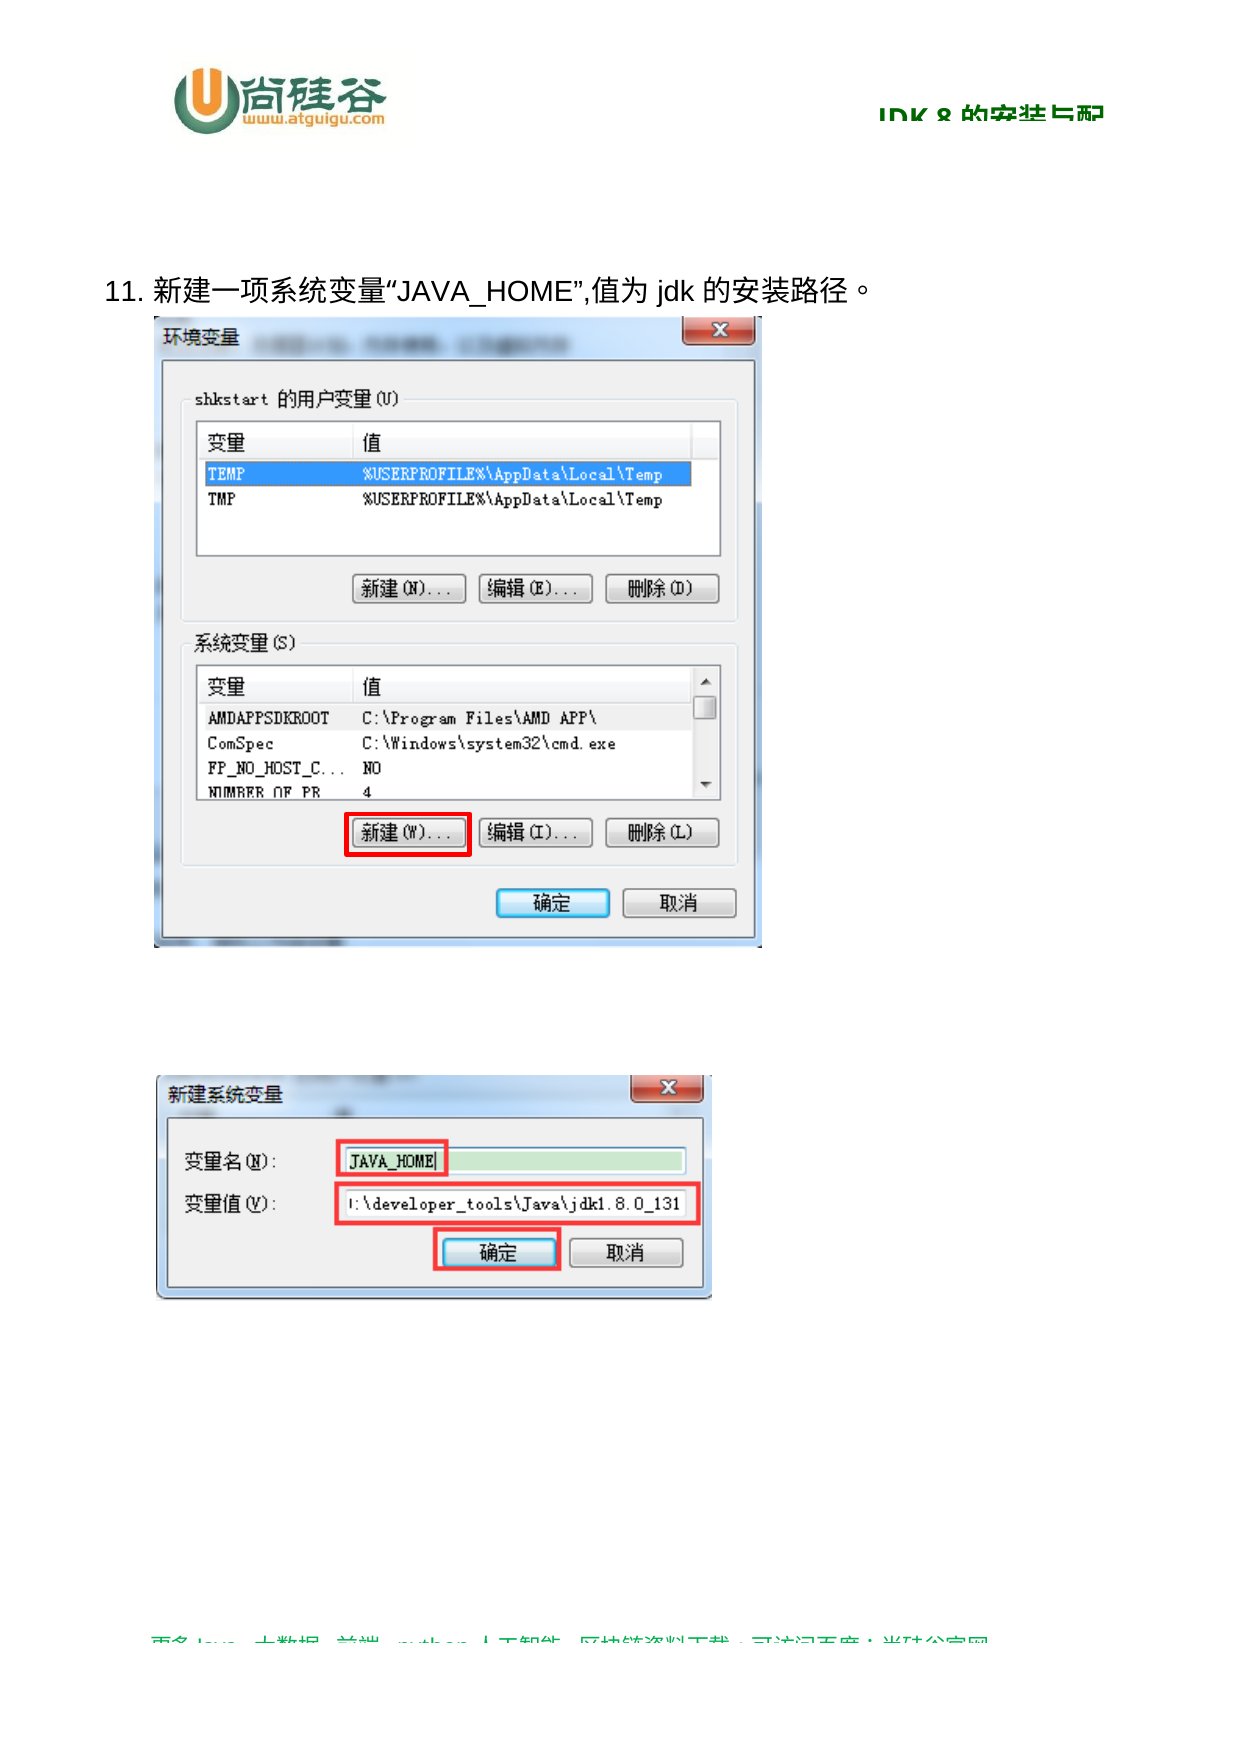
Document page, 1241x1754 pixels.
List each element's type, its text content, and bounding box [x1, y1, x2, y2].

picture [169, 50, 414, 149]
picture [154, 316, 762, 948]
subtitle 11. 新建一项系统变量“JAVA_HOME”,值为 jdk 的安装路径。 [104, 270, 1155, 310]
picture [156, 1075, 712, 1301]
